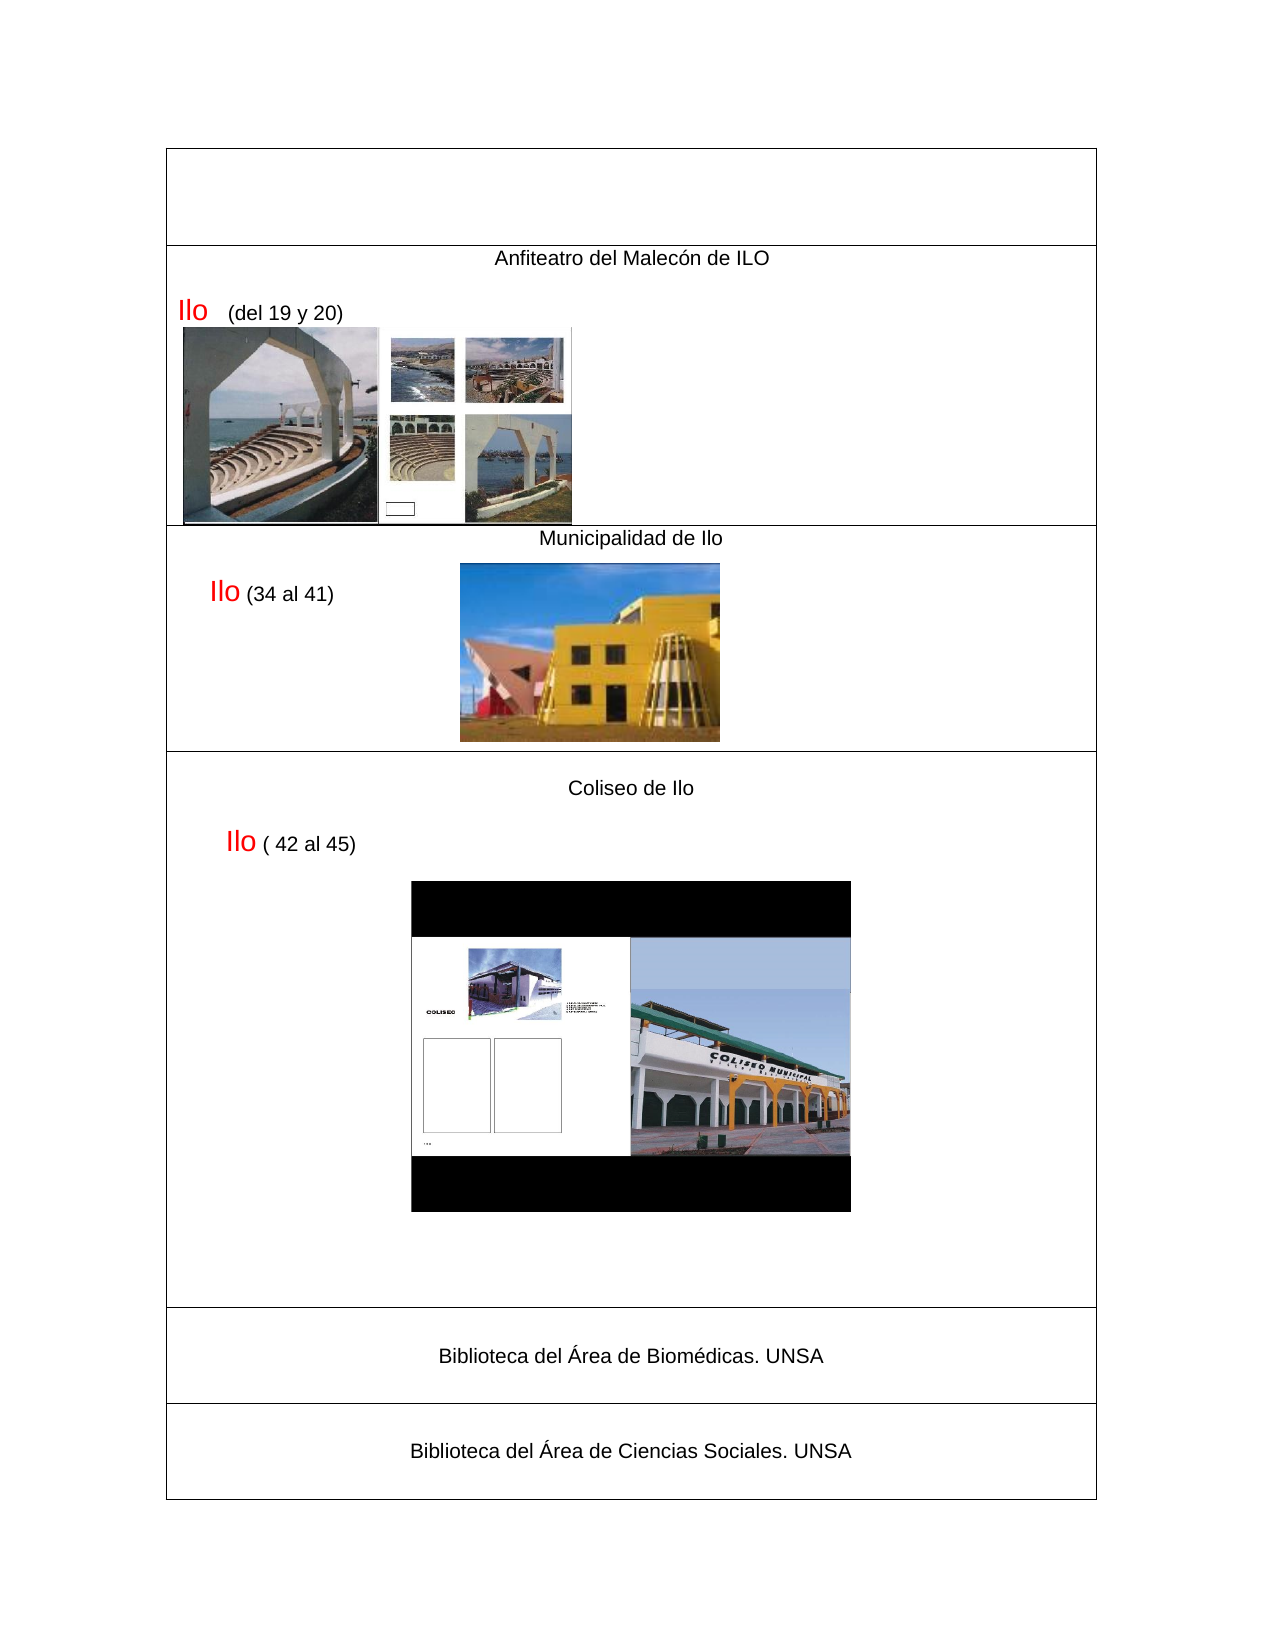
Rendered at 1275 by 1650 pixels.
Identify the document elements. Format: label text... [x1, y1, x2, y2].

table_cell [167, 149, 1096, 244]
picture [183, 327, 572, 525]
table_cell Anfiteatro del Malecón de ILO Ilo (del 19 y 20) [167, 246, 1096, 525]
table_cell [167, 1404, 1096, 1499]
picture [460, 563, 720, 742]
table_cell Biblioteca del Área de Biomédicas. UNSA [167, 1308, 1096, 1403]
table_cell Coliseo de Ilo Ilo ( 42 al 45) [167, 752, 1096, 1307]
table_cell Municipalidad de Ilo Ilo (34 al 41) [167, 526, 1096, 751]
picture [411, 881, 851, 1212]
